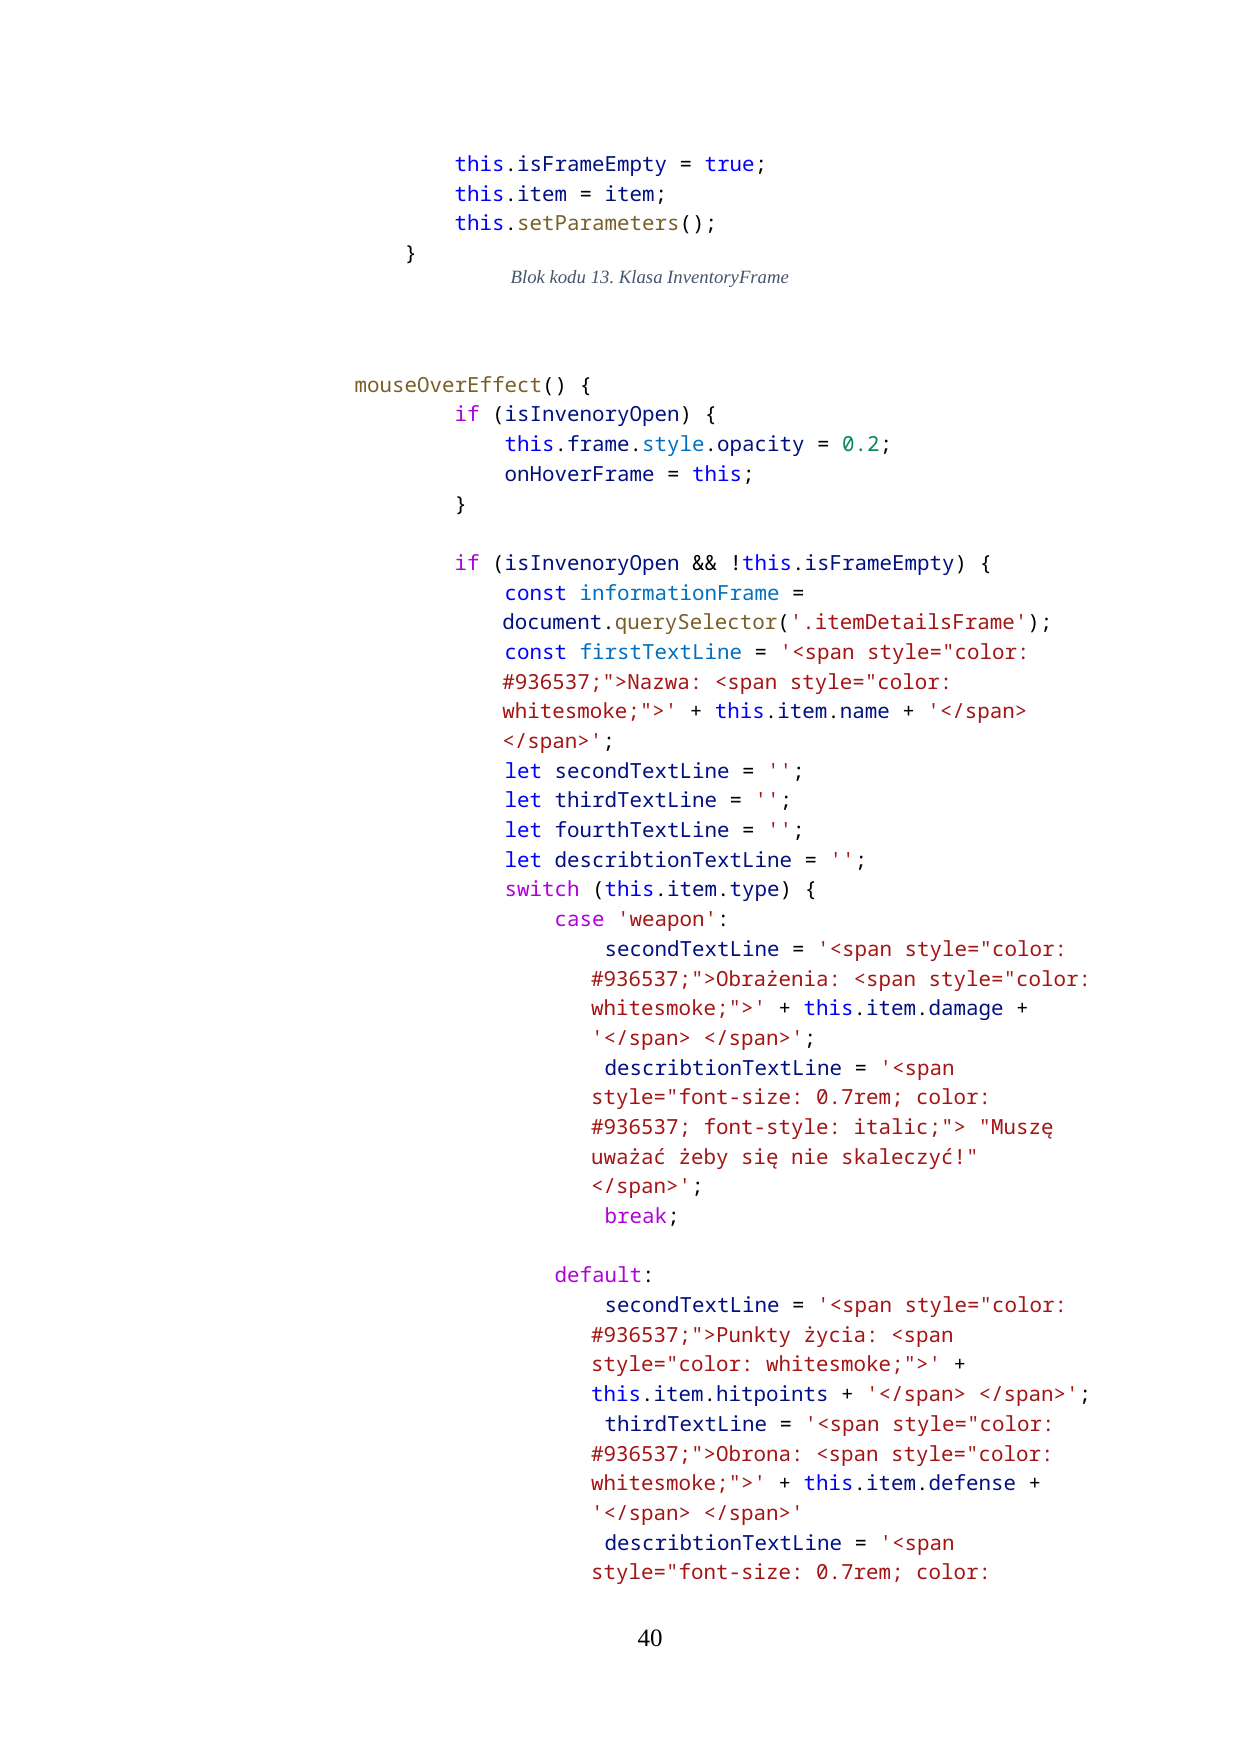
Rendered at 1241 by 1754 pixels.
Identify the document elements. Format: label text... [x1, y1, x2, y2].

text } [354, 487, 1092, 517]
text let fourthTextLine = ''; [354, 814, 1092, 844]
text let secondTextLine = ''; [354, 754, 1092, 784]
text default: [354, 1259, 1092, 1289]
text switch (this.item.type) { [354, 873, 1092, 903]
text onHoverFrame = this; [354, 458, 1092, 487]
text this.item = item; [354, 177, 1092, 207]
text this.isFrameEmpty = true; [354, 148, 1092, 177]
text secondTextLine = '<span style="color: #936537;">Punkty życia: <span style="color: whitesmoke;">' + this.item.hitpoints + '</span> </span>'; [354, 1289, 1092, 1408]
text let describtionTextLine = ''; [354, 844, 1092, 873]
text secondTextLine = '<span style="color: #936537;">Obrażenia: <span style="color: whitesmoke;">' + this.item.damage + '</span> </span>'; [354, 933, 1092, 1051]
text let thirdTextLine = ''; [354, 784, 1092, 814]
text describtionTextLine = '<span style="font-size: 0.7rem; color: #936537; font-style: italic;"> "Muszę uważać żeby się nie skaleczyć!" </span>'; [354, 1051, 1092, 1200]
text if (isInvenoryOpen) { [354, 398, 1092, 428]
text this.setParameters(); [354, 207, 1092, 237]
text } [354, 237, 1092, 266]
text mouseOverEffect() { [354, 369, 1092, 398]
text const informationFrame = document.querySelector('.itemDetailsFrame'); [354, 576, 1092, 636]
text case 'weapon': [354, 903, 1092, 933]
text const firstTextLine = '<span style="color: #936537;">Nazwa: <span style="color: whitesmoke;">' + this.item.name + '</span> </span>'; [354, 636, 1092, 754]
text if (isInvenoryOpen && !this.isFrameEmpty) { [354, 547, 1092, 576]
text Blok kodu 13. Klasa InventoryFrame [207, 266, 1092, 288]
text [354, 1526, 1092, 1586]
text this.frame.style.opacity = 0.2; [354, 428, 1092, 458]
text thirdTextLine = '<span style="color: #936537;">Obrona: <span style="color: whitesmoke;">' + this.item.defense + '</span> </span>' [354, 1408, 1092, 1526]
text break; [354, 1200, 1092, 1229]
